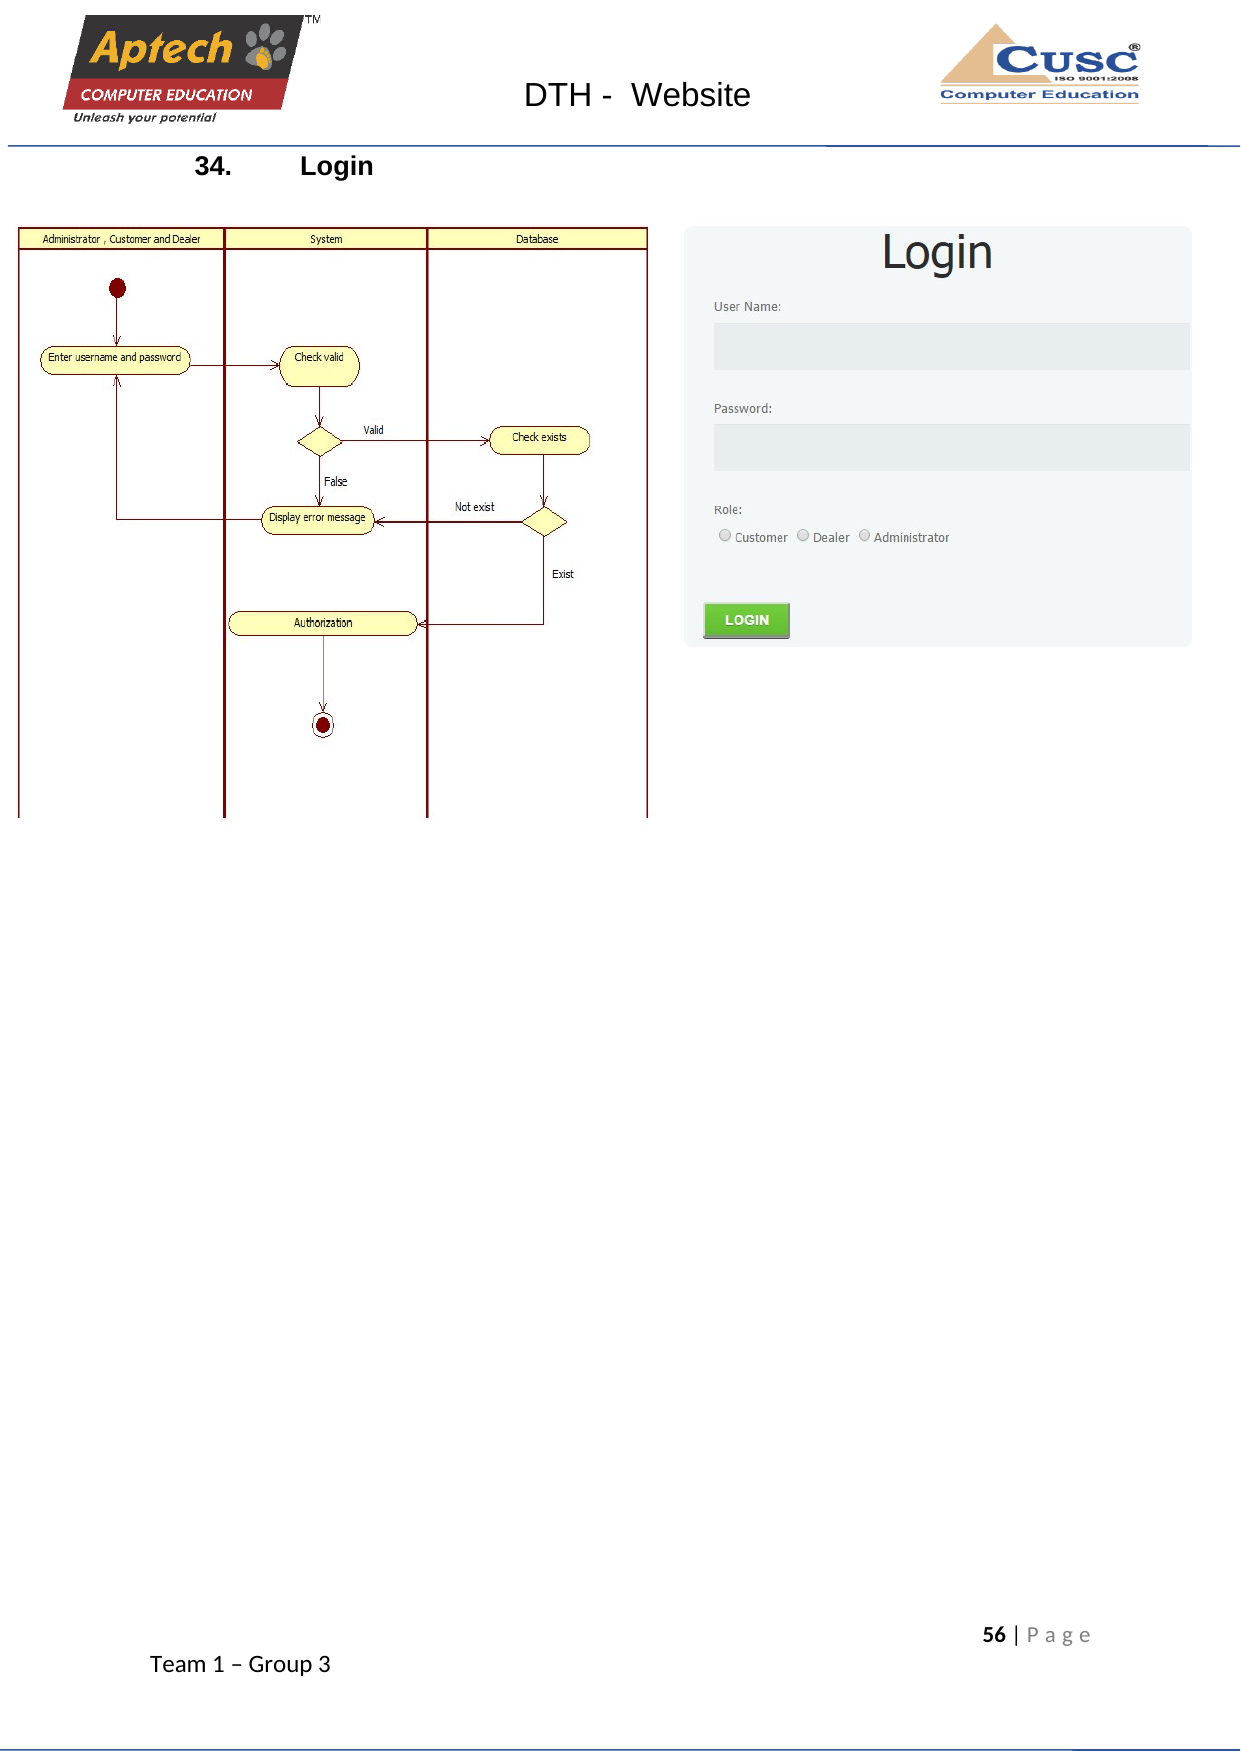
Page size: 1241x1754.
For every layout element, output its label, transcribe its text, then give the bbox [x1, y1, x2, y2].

list Login [194, 150, 1090, 181]
picture [0, 207, 1241, 839]
picture [62, 15, 320, 124]
picture [940, 23, 1141, 104]
